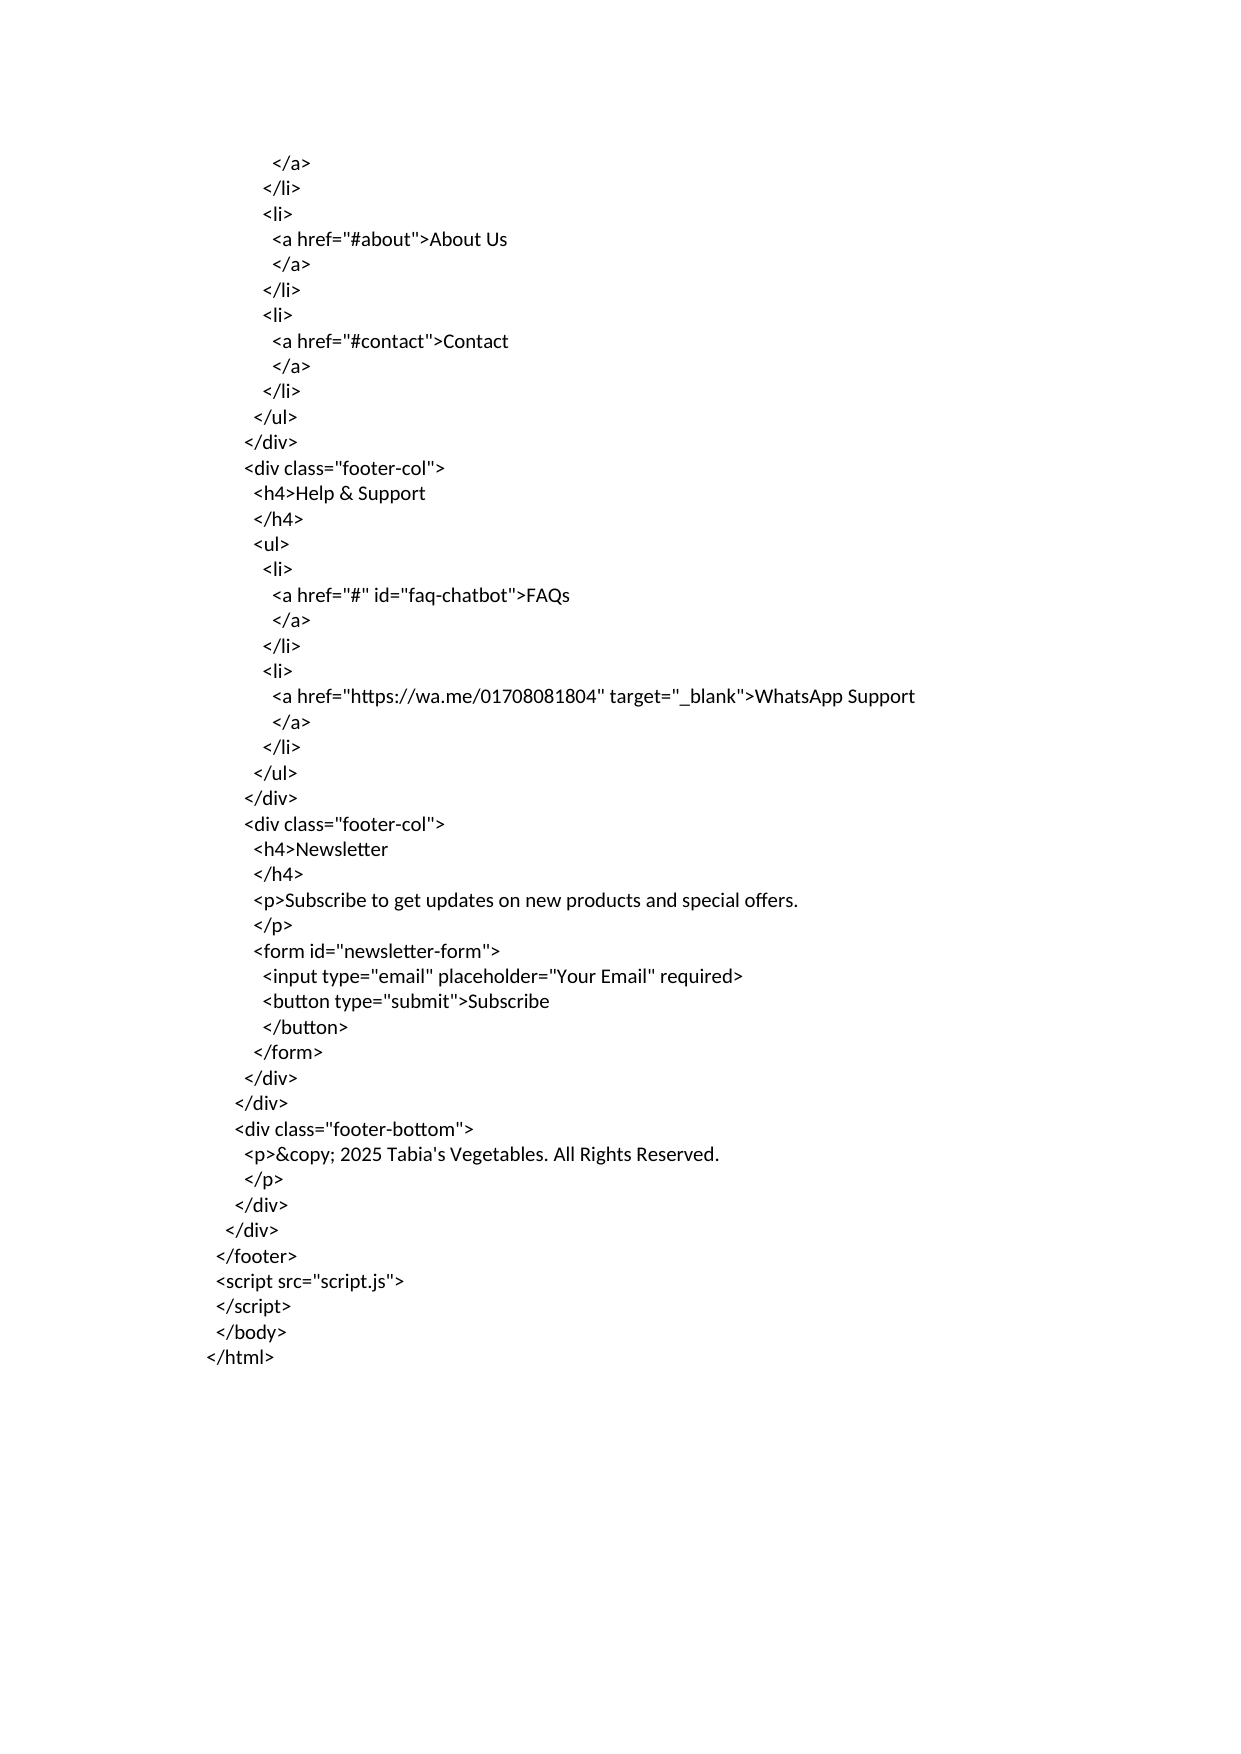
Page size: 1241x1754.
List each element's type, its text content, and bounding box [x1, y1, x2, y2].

text <a href="#" id="faq-chatbot">FAQs [187, 582, 1053, 607]
text </div> [187, 1065, 1053, 1090]
text </ul> [187, 404, 1053, 429]
text </form> [187, 1039, 1053, 1065]
text </div> [187, 785, 1053, 811]
text <div class="footer-col"> [187, 455, 1053, 480]
text </a> [187, 353, 1053, 379]
text </ul> [187, 760, 1053, 785]
text <script src="script.js"> [187, 1268, 1053, 1294]
text </h4> [187, 862, 1053, 887]
text <li> [187, 201, 1053, 226]
text <h4>Help & Support [187, 480, 1053, 506]
text <div class="footer-bottom"> [187, 1116, 1053, 1141]
text <a href="#about">About Us [187, 226, 1053, 252]
text <li> [187, 302, 1053, 328]
text <li> [187, 557, 1053, 582]
text <a href="https://wa.me/01708081804" target="_blank">WhatsApp Support [187, 684, 1053, 709]
text <li> [187, 658, 1053, 684]
text </p> [187, 912, 1053, 938]
text <h4>Newsletter [187, 836, 1053, 862]
text </div> [187, 1217, 1053, 1243]
text </li> [187, 734, 1053, 760]
text </li> [187, 277, 1053, 302]
text <div class="footer-col"> [187, 811, 1053, 836]
text </li> [187, 379, 1053, 404]
text </p> [187, 1167, 1053, 1192]
text <p>&copy; 2025 Tabia's Vegetables. All Rights Reserved. [187, 1141, 1053, 1167]
text </div> [187, 1090, 1053, 1116]
text </html> [187, 1344, 1053, 1370]
text <a href="#contact">Contact [187, 328, 1053, 353]
text </a> [187, 709, 1053, 734]
text </script> [187, 1294, 1053, 1319]
text <input type="email" placeholder="Your Email" required> [187, 963, 1053, 989]
text </div> [187, 1192, 1053, 1217]
text </div> [187, 429, 1053, 455]
text </footer> [187, 1243, 1053, 1268]
text </h4> [187, 506, 1053, 531]
text </body> [187, 1319, 1053, 1344]
text </li> [187, 633, 1053, 658]
text </li> [187, 175, 1053, 201]
text <ul> [187, 531, 1053, 557]
text </a> [187, 607, 1053, 633]
text <button type="submit">Subscribe [187, 989, 1053, 1014]
text </a> [187, 150, 1053, 175]
text <form id="newsletter-form"> [187, 938, 1053, 963]
text </a> [187, 252, 1053, 277]
text <p>Subscribe to get updates on new products and special offers. [187, 887, 1053, 912]
text </button> [187, 1014, 1053, 1039]
